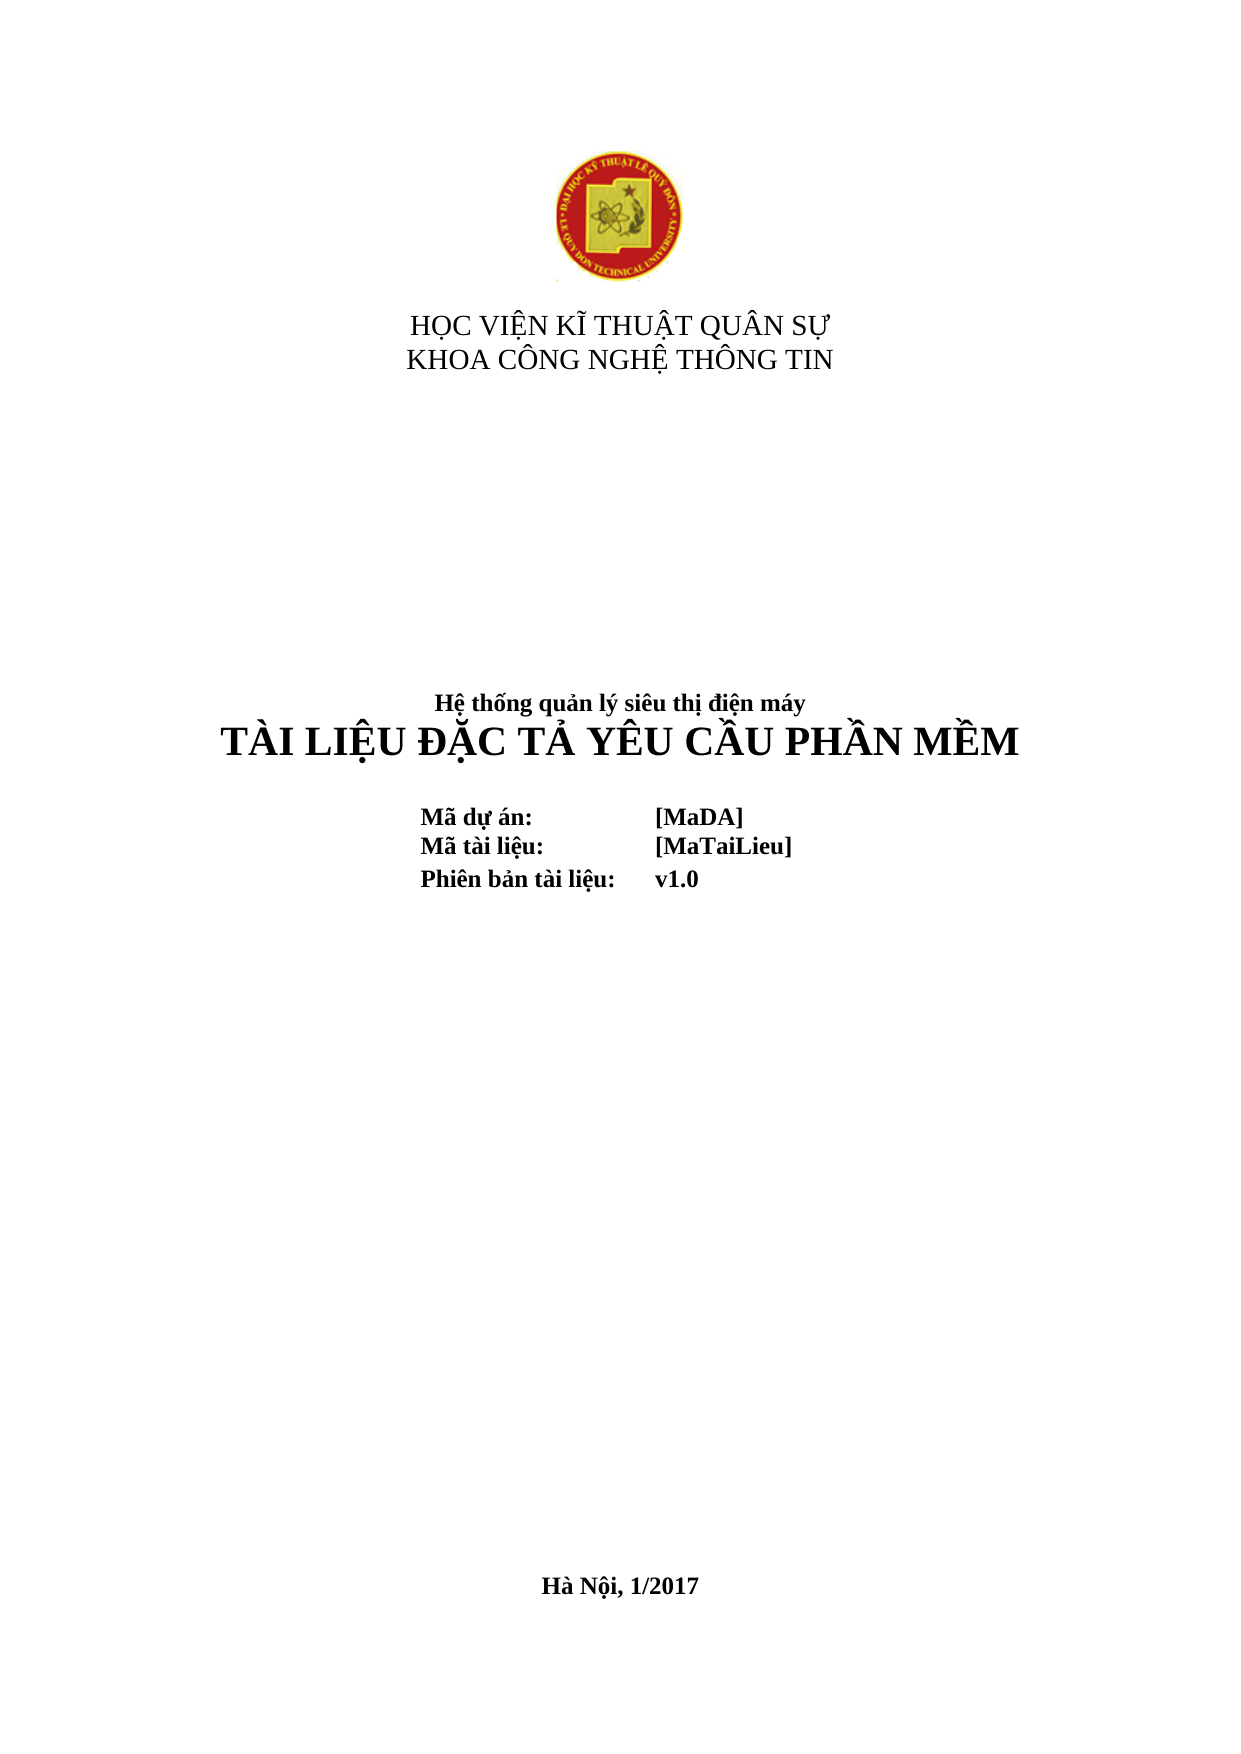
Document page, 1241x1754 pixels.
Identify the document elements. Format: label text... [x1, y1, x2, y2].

table_cell v1.0 [644, 864, 831, 892]
text KHOA CÔNG NGHỆ THÔNG TIN [150, 342, 1090, 376]
table_cell Mã tài liệu: [409, 831, 643, 864]
picture [556, 150, 684, 284]
table_header [MaDA] [644, 802, 831, 831]
text TÀI LIỆU ĐẶC TẢ YÊU CẦU PHẦN MỀM [150, 717, 1090, 765]
text Hệ thống quản lý siêu thị điện máy [150, 688, 1090, 717]
text HỌC VIỆN KĨ THUẬT QUÂN SỰ [150, 308, 1090, 342]
table_cell Phiên bản tài liệu: [409, 864, 643, 892]
table_header Mã dự án: [409, 802, 643, 831]
text Hà Nội, 1/2017 [150, 1571, 1090, 1600]
table_cell [MaTaiLieu] [644, 831, 831, 864]
